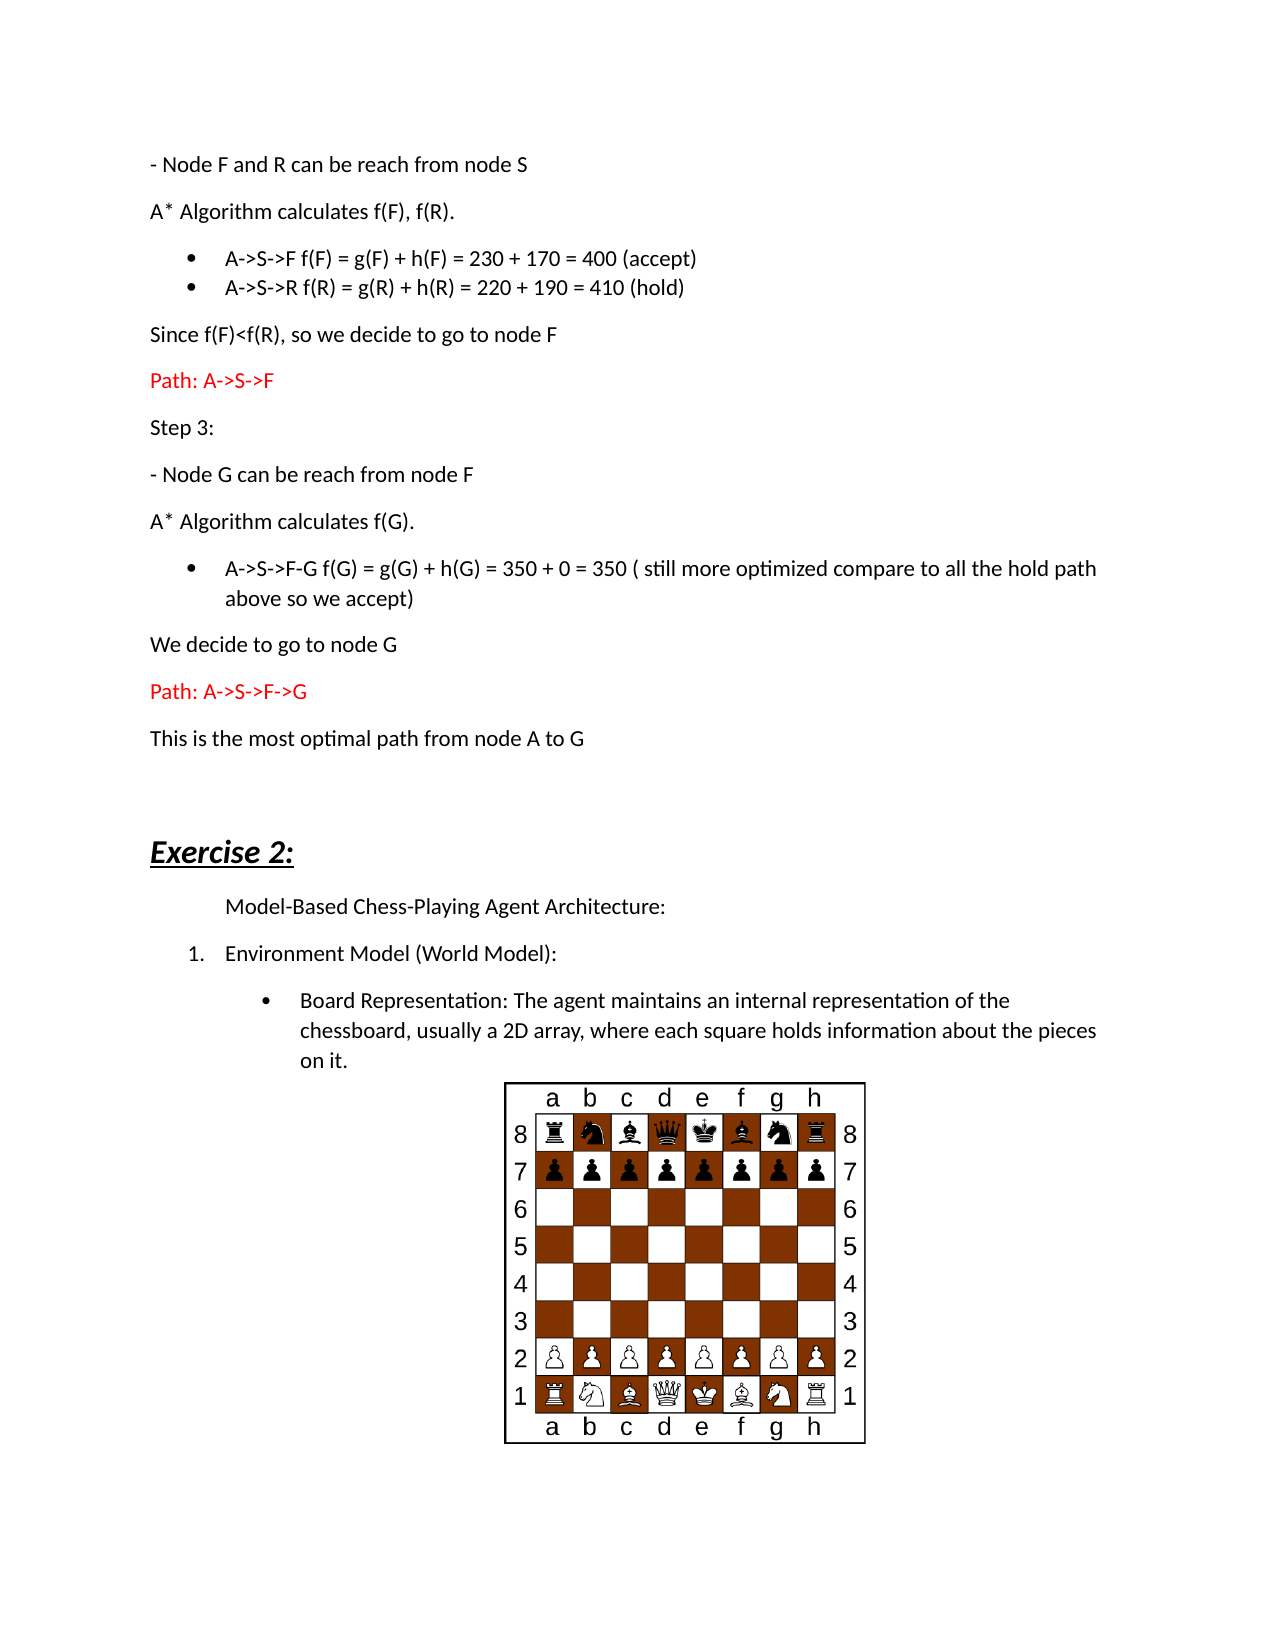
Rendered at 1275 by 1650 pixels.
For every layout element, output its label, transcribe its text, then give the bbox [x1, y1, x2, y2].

list A->S->F f(F) = g(F) + h(F) = 230 + 170 = 400 (accept) [187, 244, 1125, 272]
picture [504, 1082, 866, 1444]
list Board Representation: The agent maintains an internal representation of the chessboard, usually a 2D array, where each square holds information about the pieces on it. [262, 986, 1125, 1074]
text A* Algorithm calculates f(F), f(R). [150, 197, 1125, 225]
text We decide to go to node G [150, 630, 1125, 658]
list Environment Model (World Model): [187, 939, 1125, 967]
text Since f(F)<f(R), so we decide to go to node F [150, 320, 1125, 348]
text - Node G can be reach from node F [150, 460, 1125, 488]
text This is the most optimal path from node A to G [150, 724, 1125, 752]
text A* Algorithm calculates f(G). [150, 507, 1125, 535]
text Path: A->S->F->G [150, 677, 1125, 705]
text Step 3: [150, 413, 1125, 442]
text - Node F and R can be reach from node S [150, 150, 1125, 178]
text Path: A->S->F [150, 367, 1125, 395]
list A->S->R f(R) = g(R) + h(R) = 220 + 190 = 410 (hold) [187, 273, 1125, 301]
text Exercise 2: [150, 831, 1125, 872]
list A->S->F-G f(G) = g(G) + h(G) = 350 + 0 = 350 ( still more optimized compare to all the hold path above so we accept) [187, 554, 1125, 612]
text Model-Based Chess-Playing Agent Architecture: [225, 892, 1125, 920]
